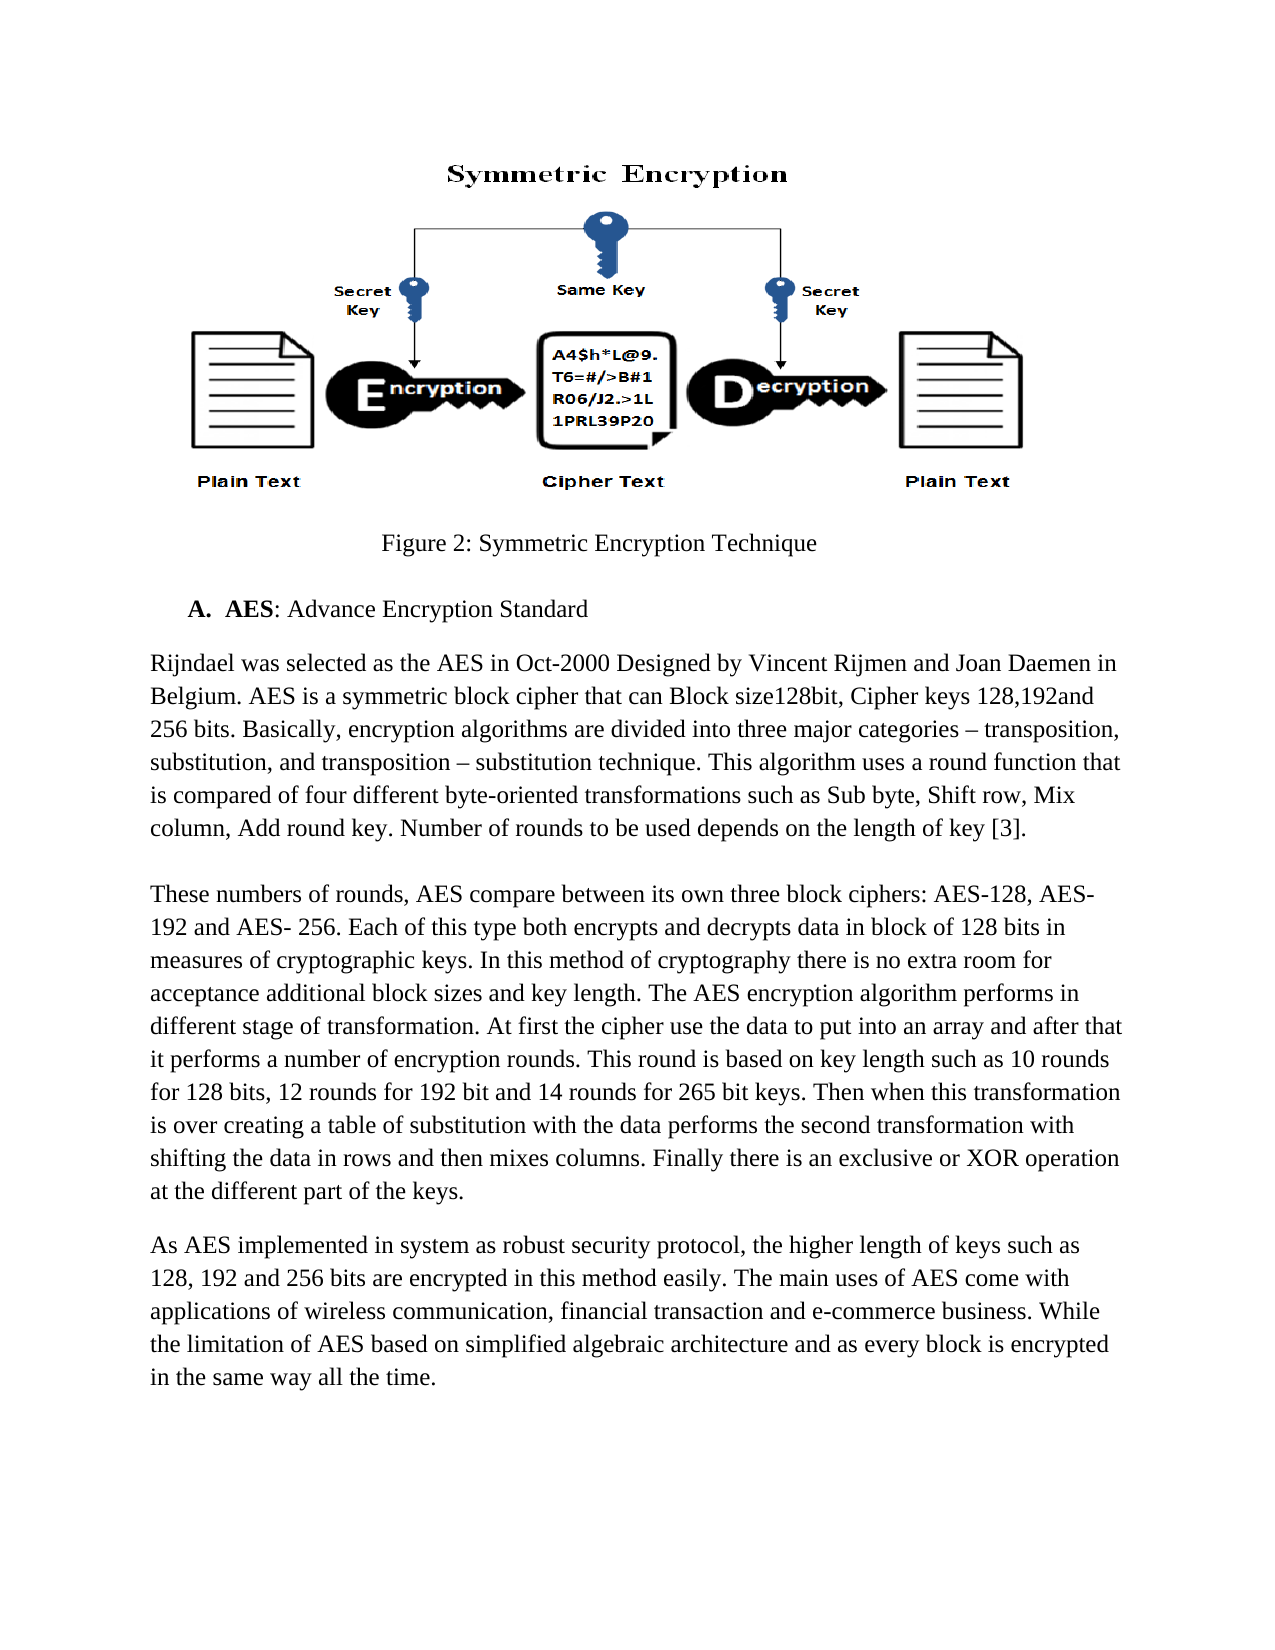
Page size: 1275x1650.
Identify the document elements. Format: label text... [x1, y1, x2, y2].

text As AES implemented in system as robust security protocol, the higher length of keys such as 128, 192 and 256 bits are encrypted in this method easily. The main uses of AES come with applications of wireless communication, financial transaction and e-commerce business. While the limitation of AES based on simplified algebraic architecture and as every block is encrypted in the same way all the time. [150, 1230, 1125, 1391]
picture [150, 150, 1061, 504]
list Figure 2: Symmetric Encryption Technique [225, 528, 1125, 557]
text Rijndael was selected as the AES in Oct-2000 Designed by Vincent Rijmen and Joan Daemen in Belgium. AES is a symmetric block cipher that can Block size128bit, Cipher keys 128,192and 256 bits. Basically, encryption algorithms are divided into three major categories – transposition, substitution, and transposition – substitution technique. This algorithm uses a round function that is compared of four different byte-oriented transformations such as Sub byte, Shift row, Mix column, Add round key. Number of rounds to be used depends on the length of key [3]. [150, 648, 1125, 842]
list AES: Advance Encryption Standard [187, 594, 1125, 623]
text These numbers of rounds, AES compare between its own three block ciphers: AES-128, AES-192 and AES- 256. Each of this type both encrypts and decrypts data in block of 128 bits in measures of cryptographic keys. In this method of cryptography there is no extra room for acceptance additional block sizes and key length. The AES encryption algorithm performs in different stage of transformation. At first the cipher use the data to put into an array and after that it performs a number of encryption rounds. This round is based on key length such as 10 rounds for 128 bits, 12 rounds for 192 bit and 14 rounds for 265 bit keys. Then when this transformation is over creating a table of substitution with the data performs the second transformation with shifting the data in rows and then mixes columns. Finally there is an exclusive or XOR operation at the different part of the keys. [150, 879, 1125, 1205]
